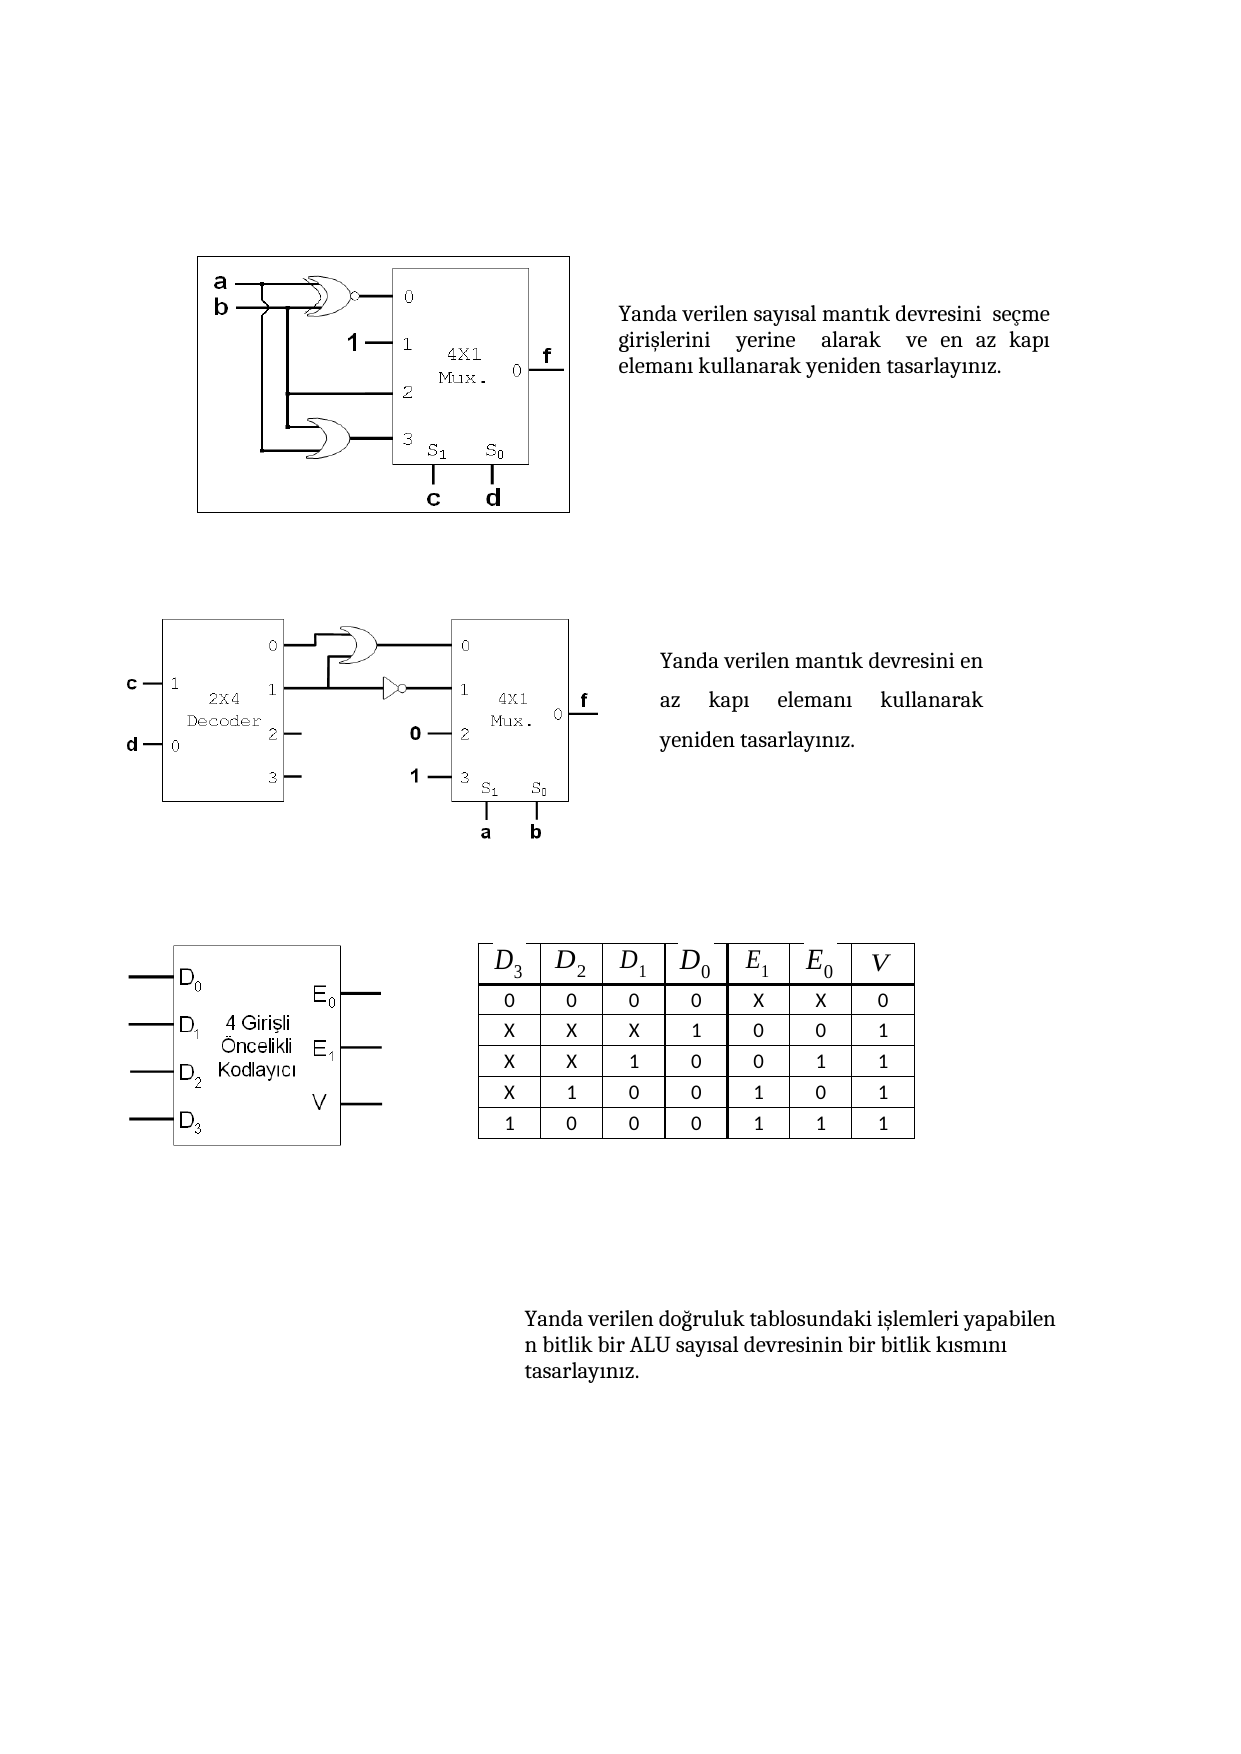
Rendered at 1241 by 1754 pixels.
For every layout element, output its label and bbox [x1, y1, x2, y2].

picture [118, 610, 604, 843]
picture [198, 257, 569, 512]
picture [118, 934, 394, 1157]
